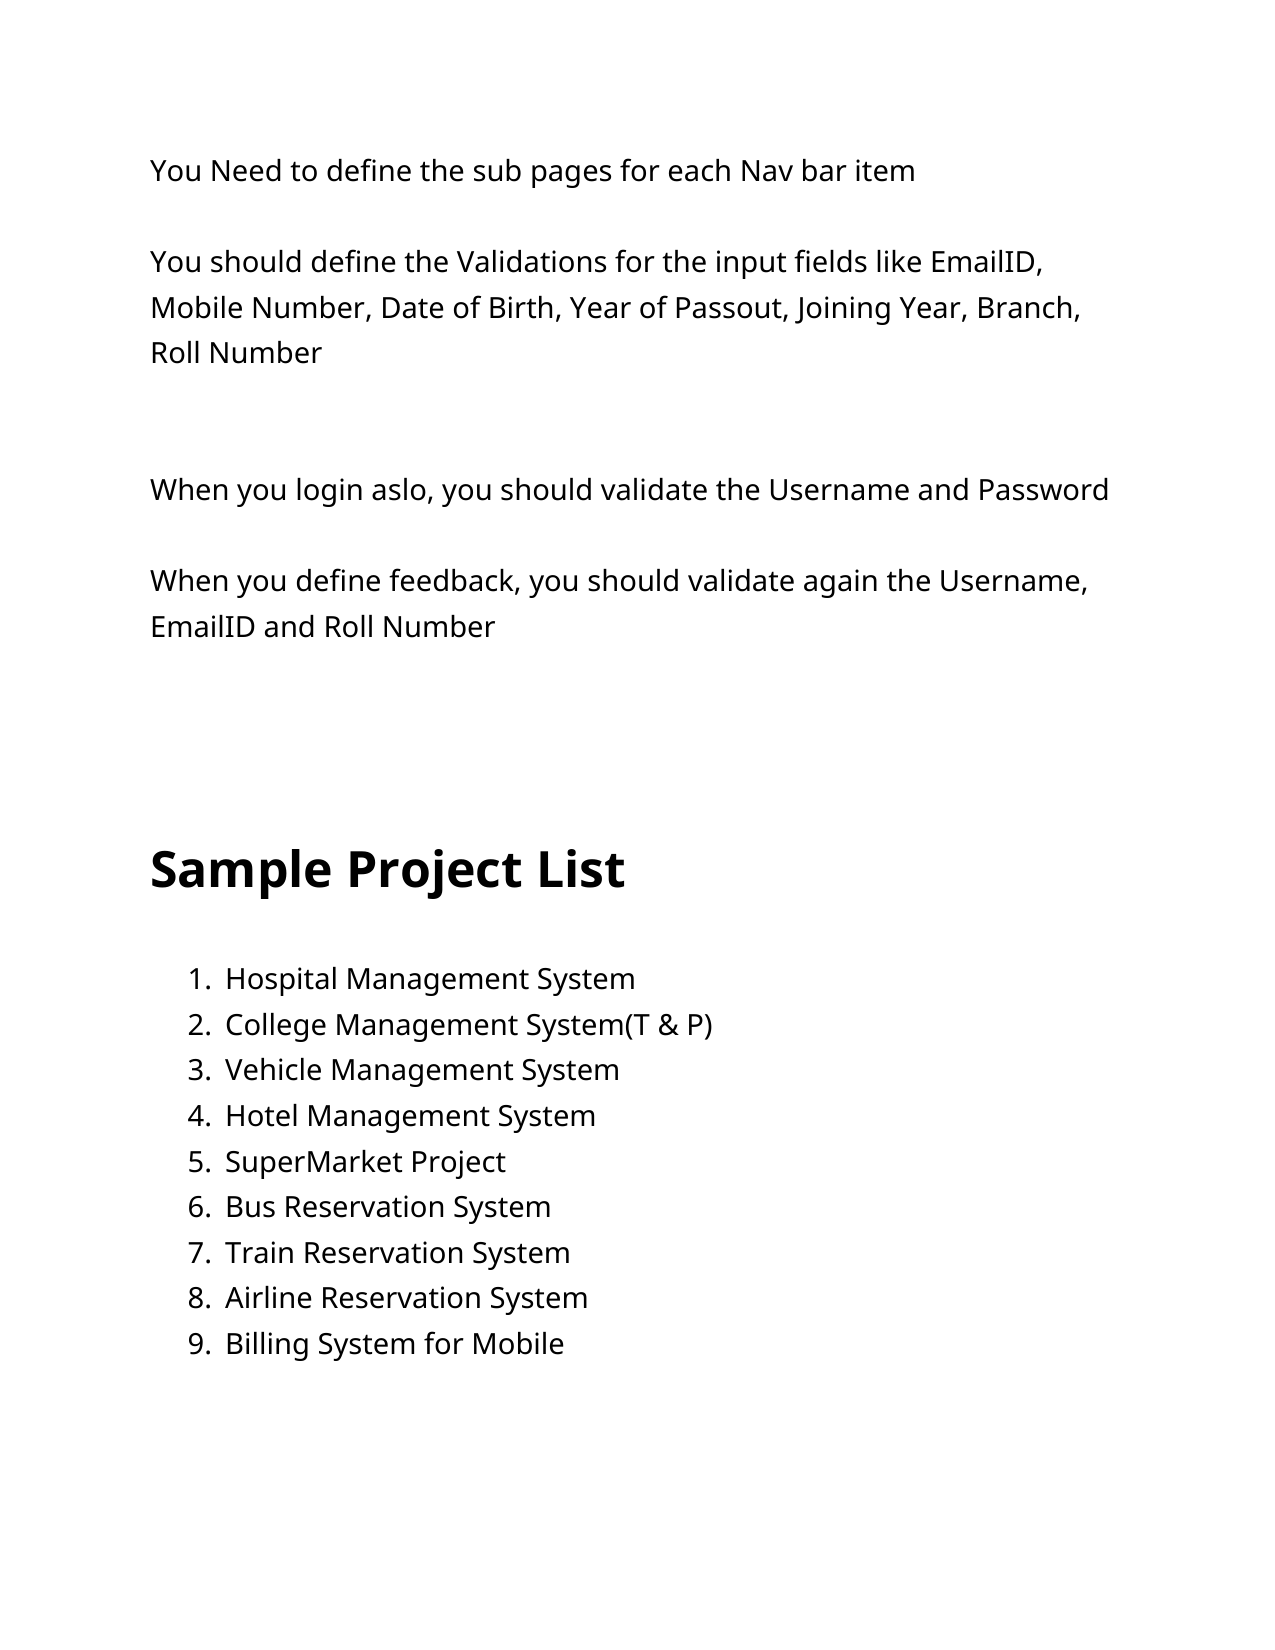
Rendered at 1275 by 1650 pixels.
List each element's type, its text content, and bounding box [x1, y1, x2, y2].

text You Need to define the sub pages for each Nav bar item [150, 150, 1125, 190]
list Hospital Management System [187, 958, 1125, 998]
list Vehicle Management System [187, 1049, 1125, 1089]
list Billing System for Mobile [187, 1323, 1125, 1363]
text When you define feedback, you should validate again the Username, EmailID and Roll Number [150, 561, 1125, 646]
list Airline Reservation System [187, 1278, 1125, 1317]
list College Management System(T & P) [187, 1004, 1125, 1044]
list Hotel Management System [187, 1095, 1125, 1135]
text Sample Project List [150, 834, 1125, 902]
text You should define the Validations for the input fields like EmailID, Mobile Number, Date of Birth, Year of Passout, Joining Year, Branch, Roll Number [150, 241, 1125, 372]
text When you login aslo, you should validate the Username and Password [150, 469, 1125, 509]
list Bus Reservation System [187, 1186, 1125, 1226]
list Train Reservation System [187, 1232, 1125, 1272]
list SuperMarket Project [187, 1141, 1125, 1181]
